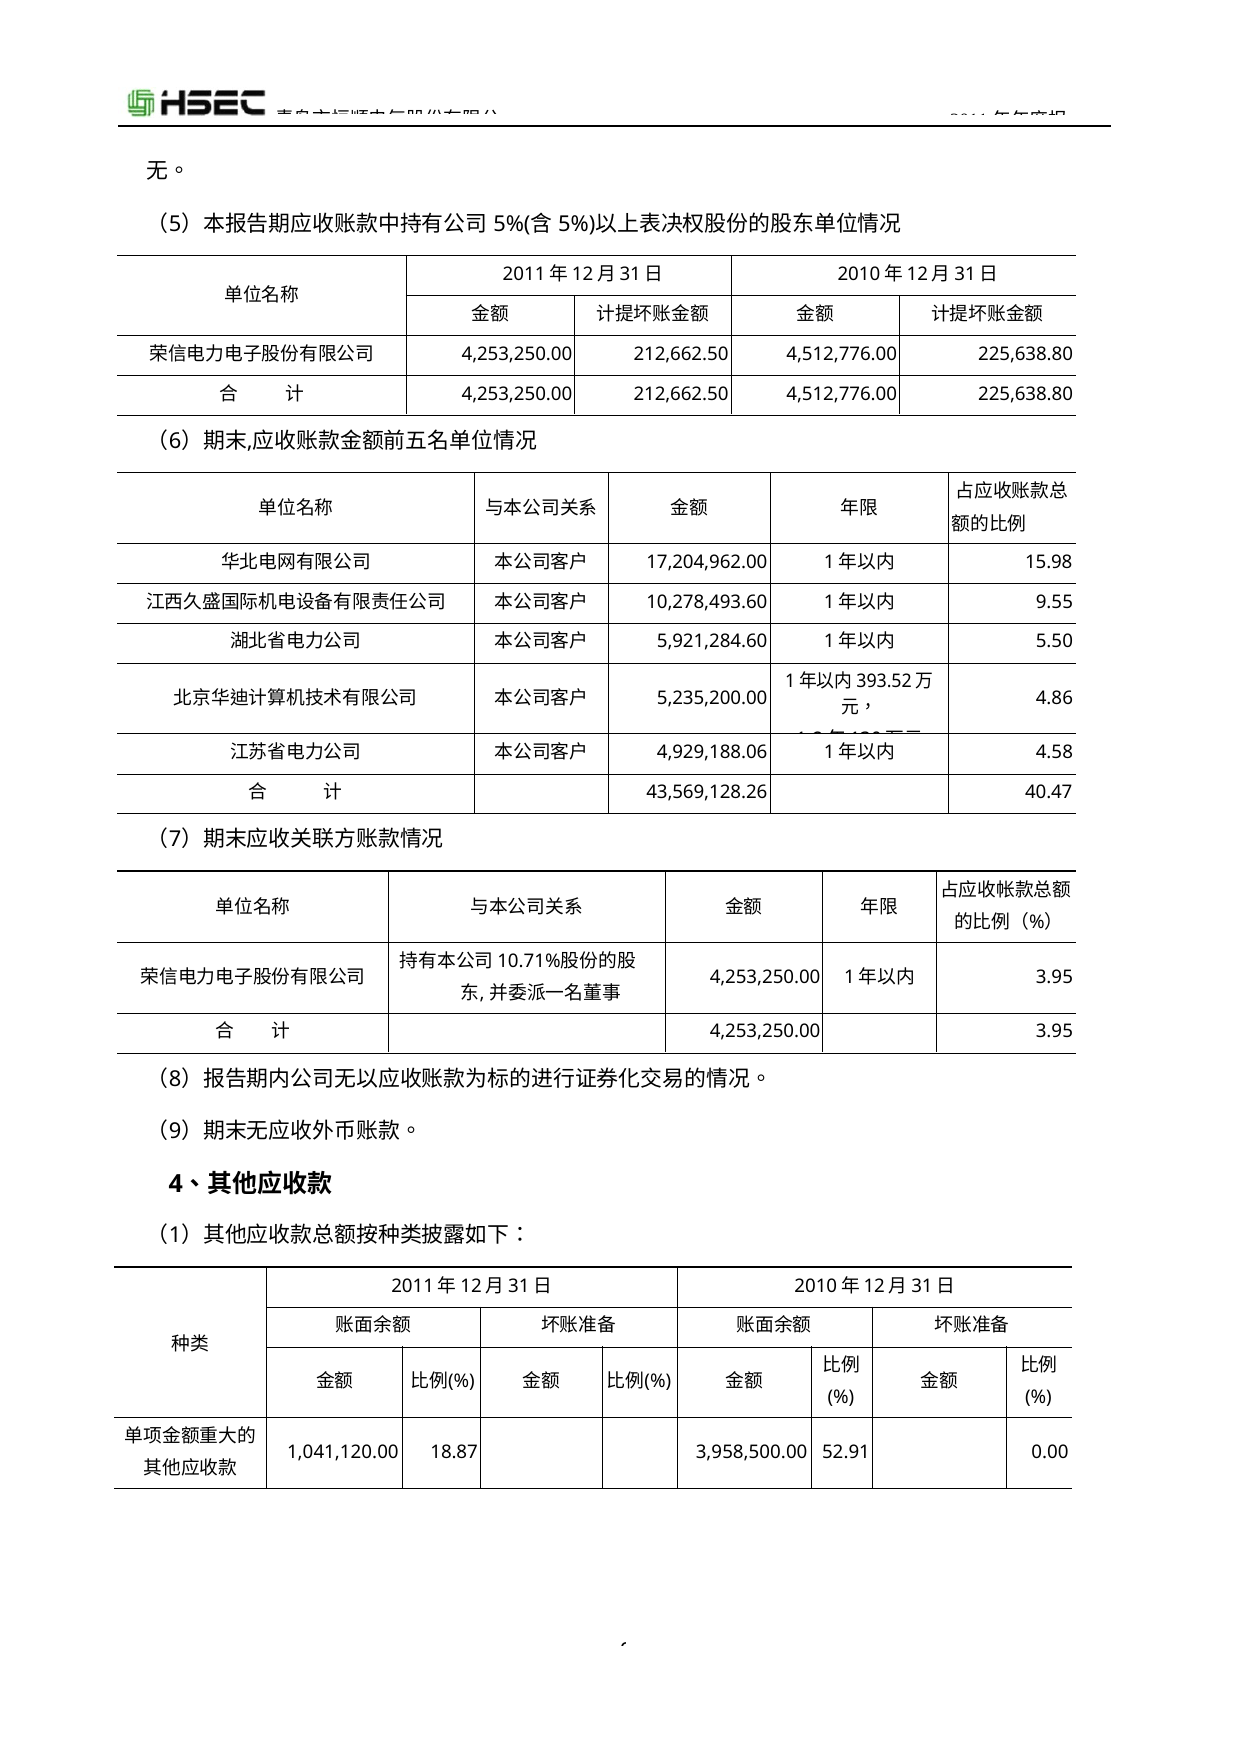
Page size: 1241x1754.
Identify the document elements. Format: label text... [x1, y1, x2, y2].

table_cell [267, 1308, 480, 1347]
text （5）本报告期应收账款中持有公司 5%(含 5%)以上表决权股份的股东单位情况 [147, 208, 1114, 237]
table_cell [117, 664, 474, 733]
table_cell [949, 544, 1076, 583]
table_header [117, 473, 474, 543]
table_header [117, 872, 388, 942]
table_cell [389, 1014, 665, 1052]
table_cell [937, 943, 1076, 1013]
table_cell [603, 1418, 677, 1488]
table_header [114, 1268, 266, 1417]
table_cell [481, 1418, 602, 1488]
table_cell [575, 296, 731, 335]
text （1）其他应收款总额按种类披露如下： [147, 1219, 1114, 1249]
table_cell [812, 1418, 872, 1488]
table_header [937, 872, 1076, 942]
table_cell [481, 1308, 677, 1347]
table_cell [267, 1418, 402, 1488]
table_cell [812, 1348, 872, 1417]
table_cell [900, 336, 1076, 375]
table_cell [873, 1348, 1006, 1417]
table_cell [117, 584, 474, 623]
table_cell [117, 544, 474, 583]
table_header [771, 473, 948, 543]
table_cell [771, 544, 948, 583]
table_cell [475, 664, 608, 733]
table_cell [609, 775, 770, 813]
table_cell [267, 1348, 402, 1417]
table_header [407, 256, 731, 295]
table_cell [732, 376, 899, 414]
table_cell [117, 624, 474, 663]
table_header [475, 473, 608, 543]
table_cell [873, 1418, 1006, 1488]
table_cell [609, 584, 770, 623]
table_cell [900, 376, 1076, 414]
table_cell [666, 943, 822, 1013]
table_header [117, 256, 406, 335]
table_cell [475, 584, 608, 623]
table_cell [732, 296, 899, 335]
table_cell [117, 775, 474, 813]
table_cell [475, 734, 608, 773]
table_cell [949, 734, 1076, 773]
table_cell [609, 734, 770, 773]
picture [118, 87, 266, 118]
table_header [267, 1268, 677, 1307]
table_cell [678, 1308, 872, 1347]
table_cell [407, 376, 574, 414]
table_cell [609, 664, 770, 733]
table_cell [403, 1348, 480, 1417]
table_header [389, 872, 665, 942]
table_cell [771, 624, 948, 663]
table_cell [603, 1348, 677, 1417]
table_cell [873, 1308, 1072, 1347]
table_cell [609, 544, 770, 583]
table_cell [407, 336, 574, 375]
subtitle 4、其他应收款 [168, 1165, 1114, 1199]
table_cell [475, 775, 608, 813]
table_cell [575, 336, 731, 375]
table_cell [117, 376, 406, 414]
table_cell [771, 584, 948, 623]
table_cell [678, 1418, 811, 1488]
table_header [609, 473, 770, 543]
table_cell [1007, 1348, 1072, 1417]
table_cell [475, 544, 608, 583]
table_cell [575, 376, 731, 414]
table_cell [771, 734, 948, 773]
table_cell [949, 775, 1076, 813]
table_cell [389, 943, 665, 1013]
text （8）报告期内公司无以应收账款为标的进行证券化交易的情况。 [147, 1063, 1114, 1092]
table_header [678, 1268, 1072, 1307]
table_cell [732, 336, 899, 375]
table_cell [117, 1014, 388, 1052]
text 无。 [147, 155, 1114, 185]
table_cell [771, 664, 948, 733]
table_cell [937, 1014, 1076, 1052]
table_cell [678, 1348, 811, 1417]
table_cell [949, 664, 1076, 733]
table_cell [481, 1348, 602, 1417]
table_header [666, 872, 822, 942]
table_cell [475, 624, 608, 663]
text （7）期末应收关联方账款情况 [147, 823, 1114, 853]
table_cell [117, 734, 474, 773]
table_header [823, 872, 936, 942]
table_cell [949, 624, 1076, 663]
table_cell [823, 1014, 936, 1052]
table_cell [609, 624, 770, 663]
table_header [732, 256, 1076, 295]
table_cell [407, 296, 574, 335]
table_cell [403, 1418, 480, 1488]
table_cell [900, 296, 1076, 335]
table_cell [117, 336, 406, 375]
text （9）期末无应收外币账款。 [147, 1115, 1114, 1145]
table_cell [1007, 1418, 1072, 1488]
text （6）期末,应收账款金额前五名单位情况 [147, 425, 1114, 454]
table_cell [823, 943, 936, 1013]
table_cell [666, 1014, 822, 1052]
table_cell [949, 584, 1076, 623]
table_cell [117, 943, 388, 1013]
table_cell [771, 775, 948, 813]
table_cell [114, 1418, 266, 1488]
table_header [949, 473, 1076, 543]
